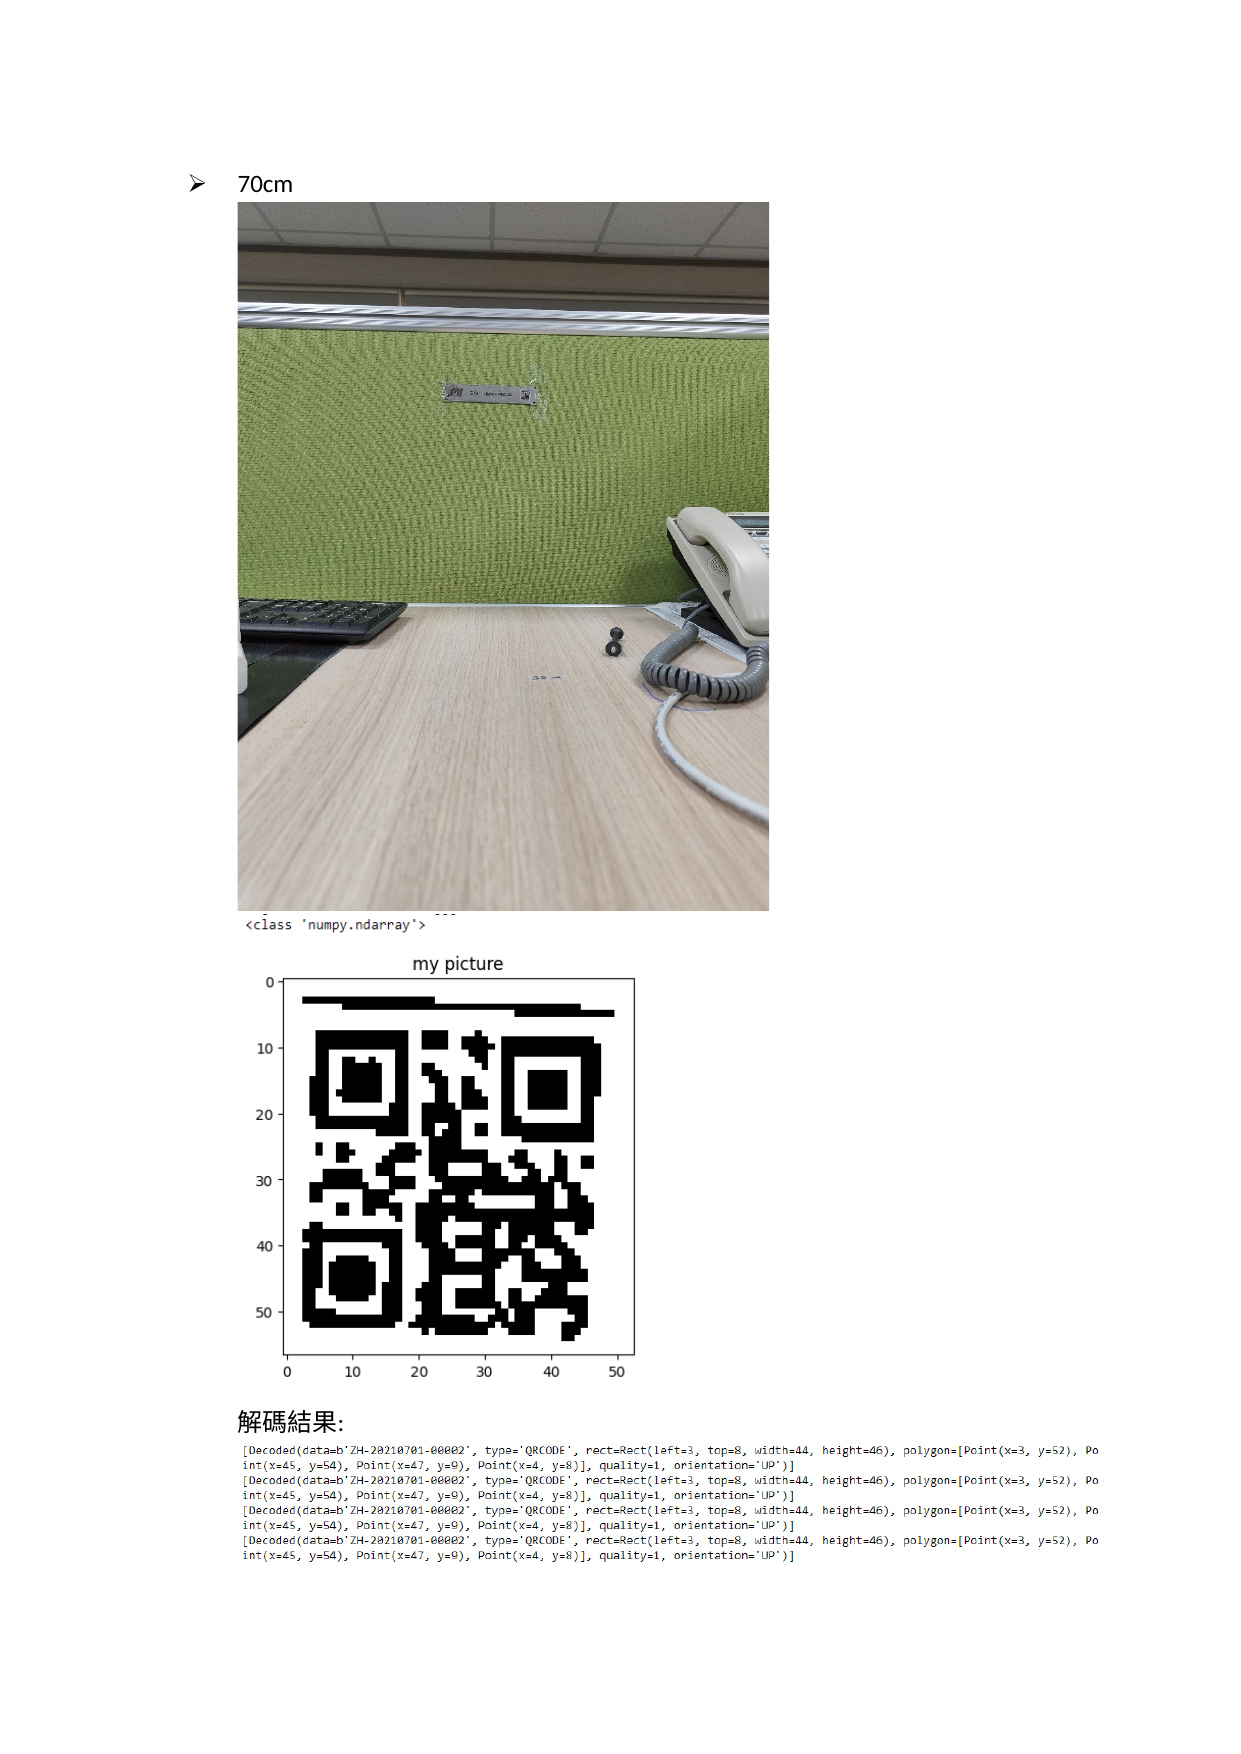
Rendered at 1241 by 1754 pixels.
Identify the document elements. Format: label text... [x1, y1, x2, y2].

list 解碼結果: [237, 1402, 1053, 1439]
picture [237, 914, 644, 1387]
list 70cm [187, 164, 1053, 202]
picture [237, 1439, 1103, 1566]
picture [237, 202, 770, 911]
